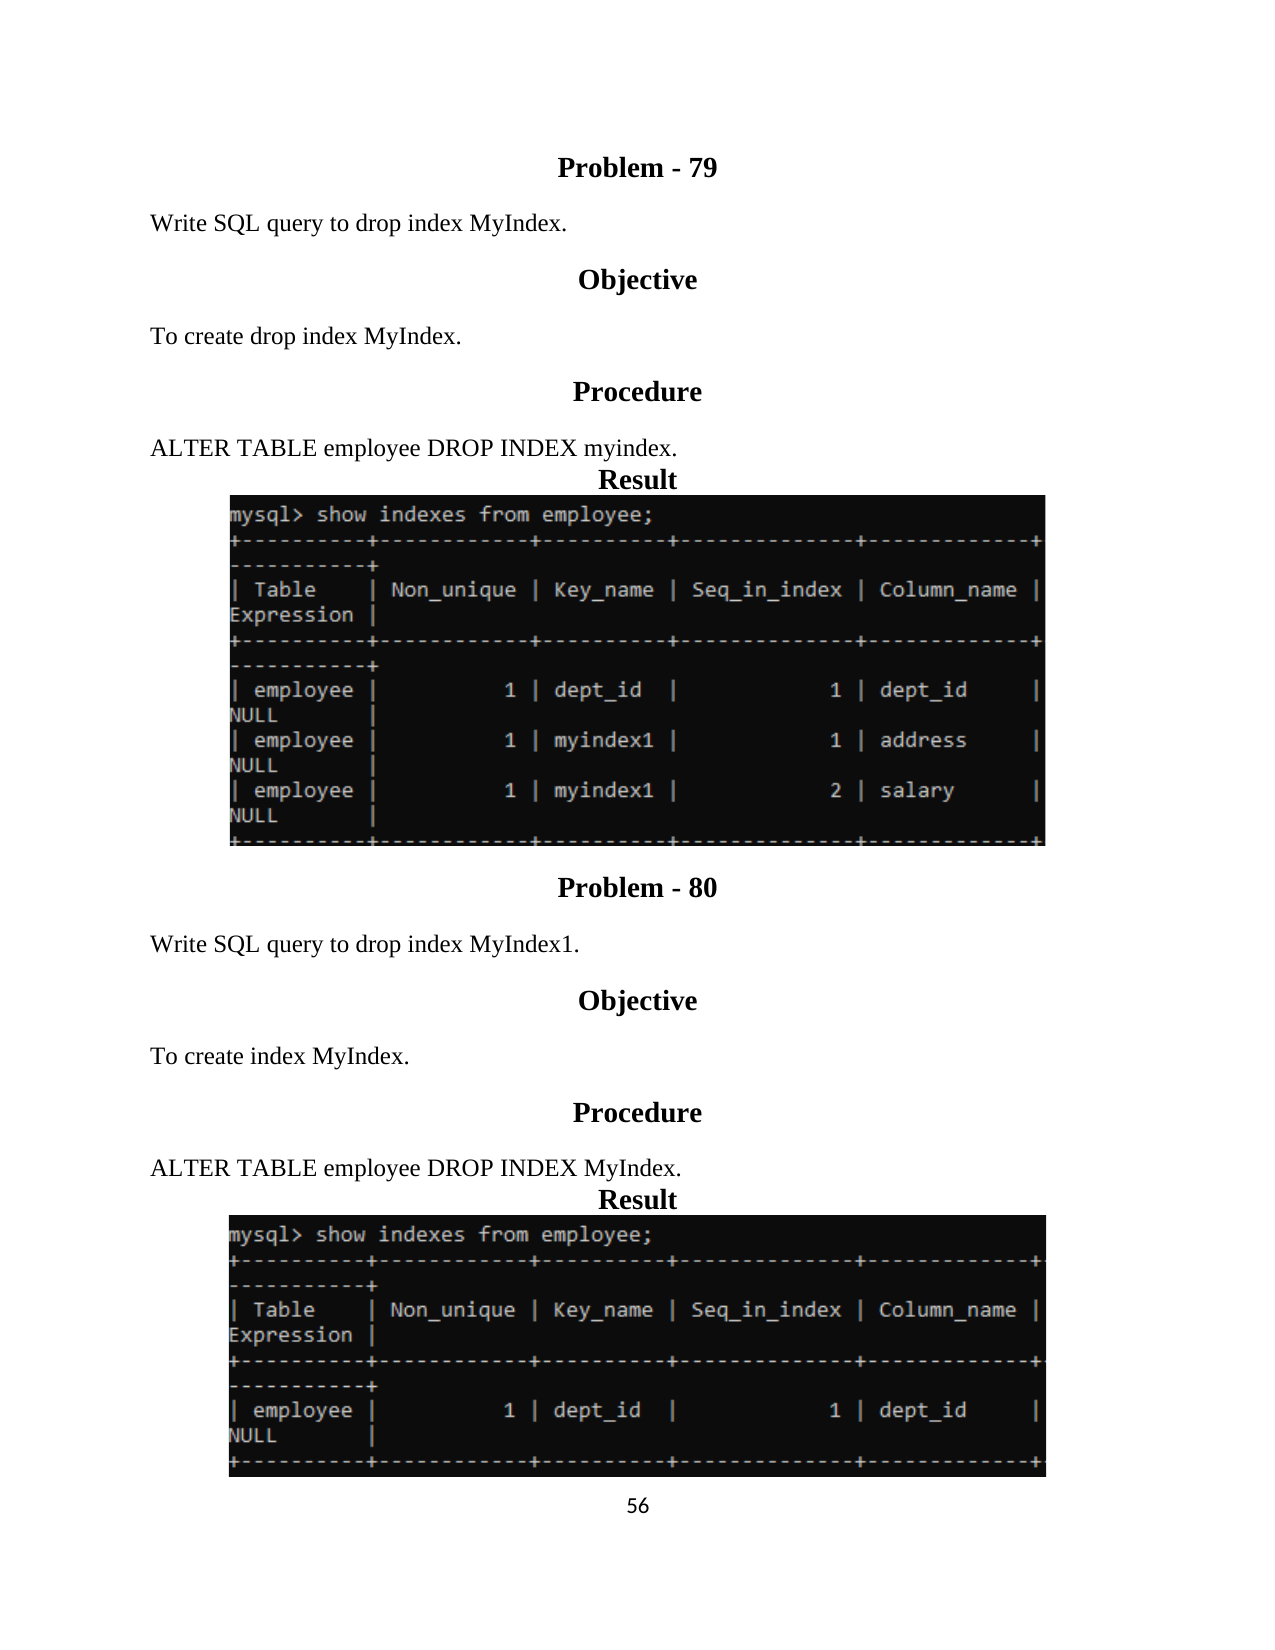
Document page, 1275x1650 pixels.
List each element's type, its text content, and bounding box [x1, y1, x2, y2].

subtitle ALTER TABLE employee DROP INDEX MyIndex. [150, 1153, 1125, 1182]
subtitle To create drop index MyIndex. [150, 321, 1125, 349]
subtitle Procedure [150, 374, 1125, 408]
subtitle ALTER TABLE employee DROP INDEX myindex. [150, 433, 1125, 462]
subtitle Problem - 80 [150, 870, 1125, 904]
subtitle Problem - 79 [150, 150, 1125, 183]
subtitle Result [150, 462, 1125, 495]
subtitle To create index MyIndex. [150, 1041, 1125, 1070]
subtitle Result [150, 1182, 1125, 1216]
picture [228, 1215, 1047, 1477]
subtitle Objective [150, 262, 1125, 296]
subtitle Write SQL query to drop index MyIndex. [150, 208, 1125, 237]
subtitle Objective [150, 983, 1125, 1016]
subtitle Procedure [150, 1095, 1125, 1128]
subtitle Write SQL query to drop index MyIndex1. [150, 929, 1125, 958]
picture [229, 495, 1046, 846]
